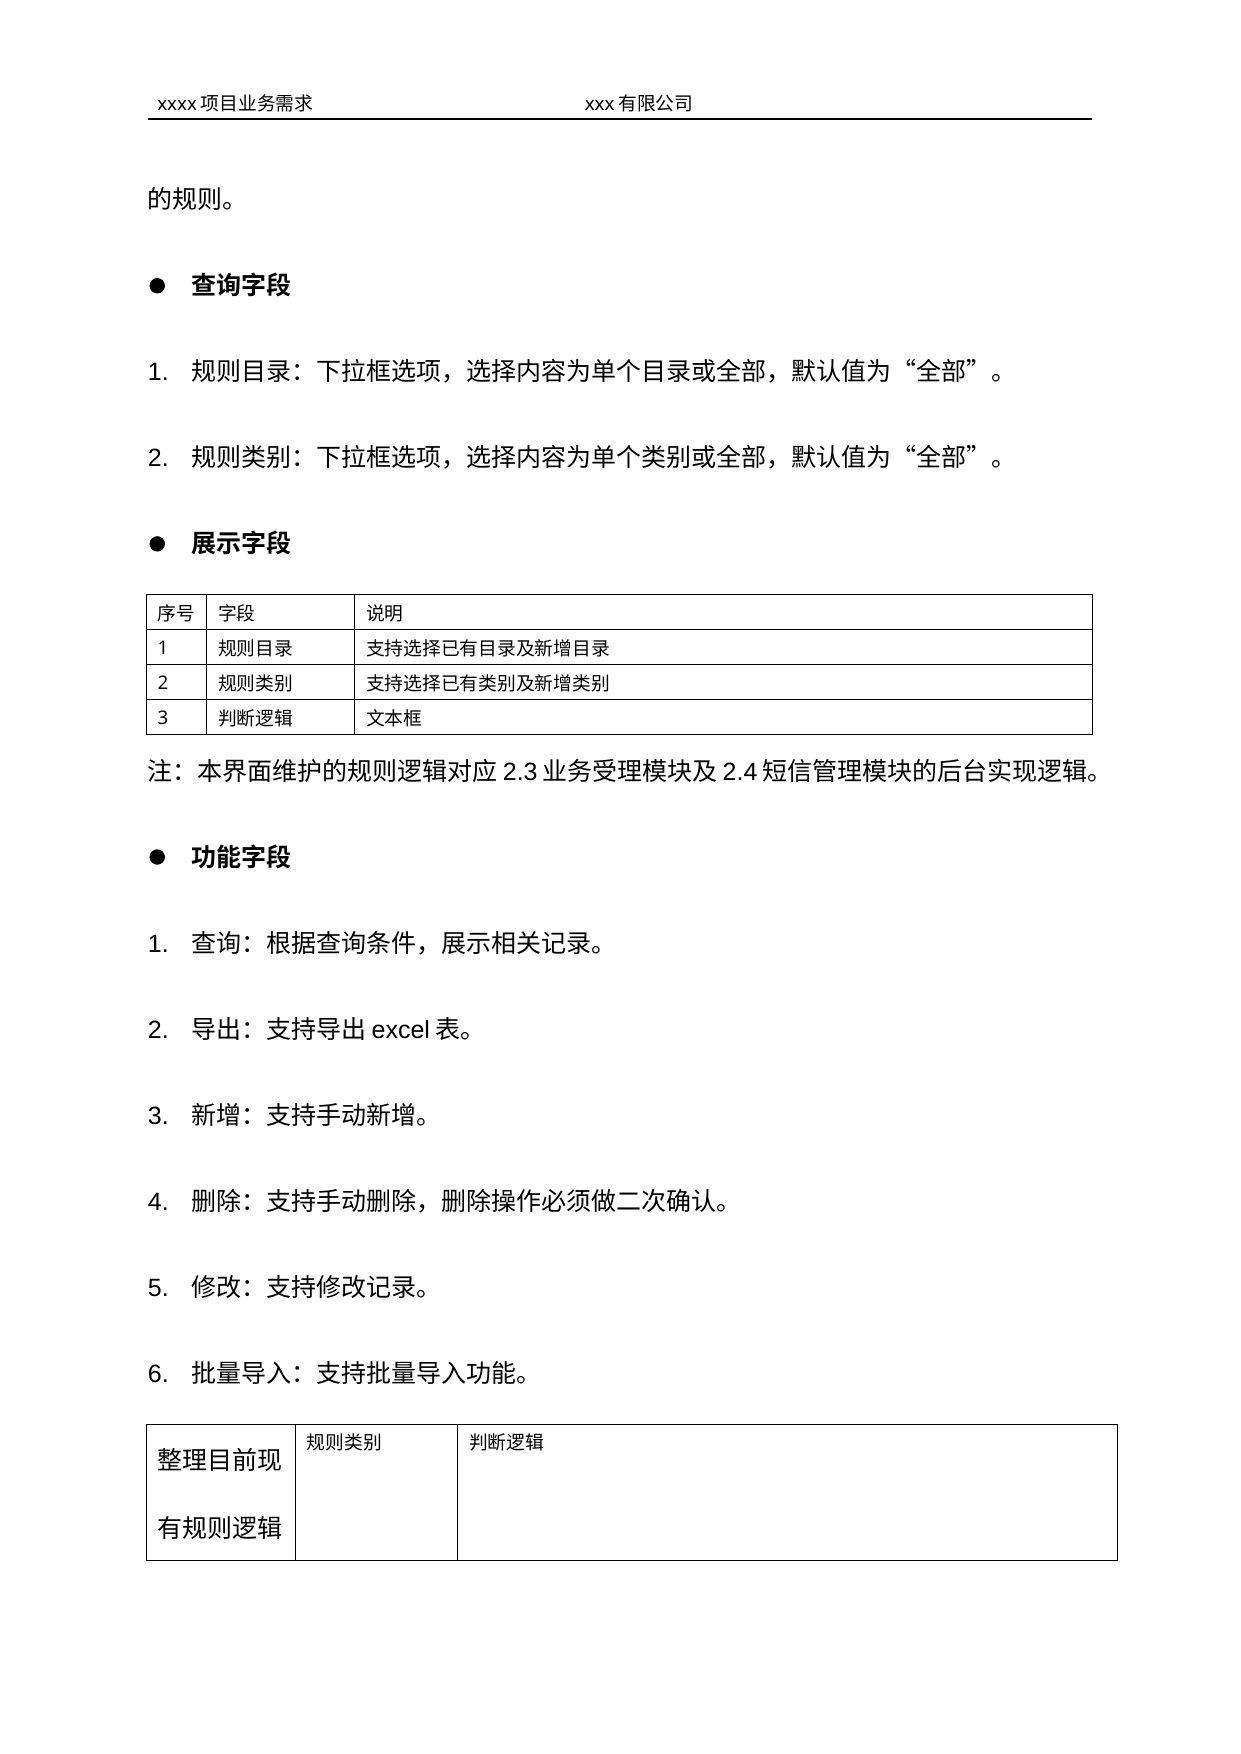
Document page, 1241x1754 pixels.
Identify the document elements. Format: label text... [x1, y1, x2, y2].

list 功能字段 [148, 821, 1092, 889]
table_cell 支持选择已有类别及新增类别 [355, 665, 1092, 699]
list 规则目录：下拉框选项，选择内容为单个目录或全部，默认值为“全部”。 [148, 336, 1092, 404]
list 批量导入：支持批量导入功能。 [148, 1337, 1092, 1405]
list 查询字段 [148, 250, 1092, 318]
list 展示字段 [148, 508, 1092, 576]
list 查询：根据查询条件，展示相关记录。 [148, 907, 1092, 975]
list 修改：支持修改记录。 [148, 1251, 1092, 1319]
table_header 判断逻辑 [458, 1425, 1117, 1560]
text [148, 164, 1092, 232]
list 新增：支持手动新增。 [148, 1079, 1092, 1147]
table_header 序号 [147, 595, 206, 629]
list 导出：支持导出excel表。 [148, 993, 1092, 1061]
table_cell 规则目录 [207, 630, 354, 664]
table_cell 规则类别 [207, 665, 354, 699]
table_cell 支持选择已有目录及新增目录 [355, 630, 1092, 664]
table_header 规则类别 [296, 1425, 457, 1560]
table_cell 判断逻辑 [207, 700, 354, 734]
table_cell 1 [147, 630, 206, 664]
table_cell 3 [147, 700, 206, 734]
list 删除：支持手动删除，删除操作必须做二次确认。 [148, 1165, 1092, 1233]
list 规则类别：下拉框选项，选择内容为单个类别或全部，默认值为“全部”。 [148, 422, 1092, 490]
text 注：本界面维护的规则逻辑对应2.3业务受理模块及2.4短信管理模块的后台实现逻辑。 [148, 735, 1092, 803]
table_cell 文本框 [355, 700, 1092, 734]
table_header 整理目前现有规则逻辑举例如下：规则目录 [147, 1425, 295, 1560]
table_cell 2 [147, 665, 206, 699]
table_header 说明 [355, 595, 1092, 629]
table_header 字段 [207, 595, 354, 629]
